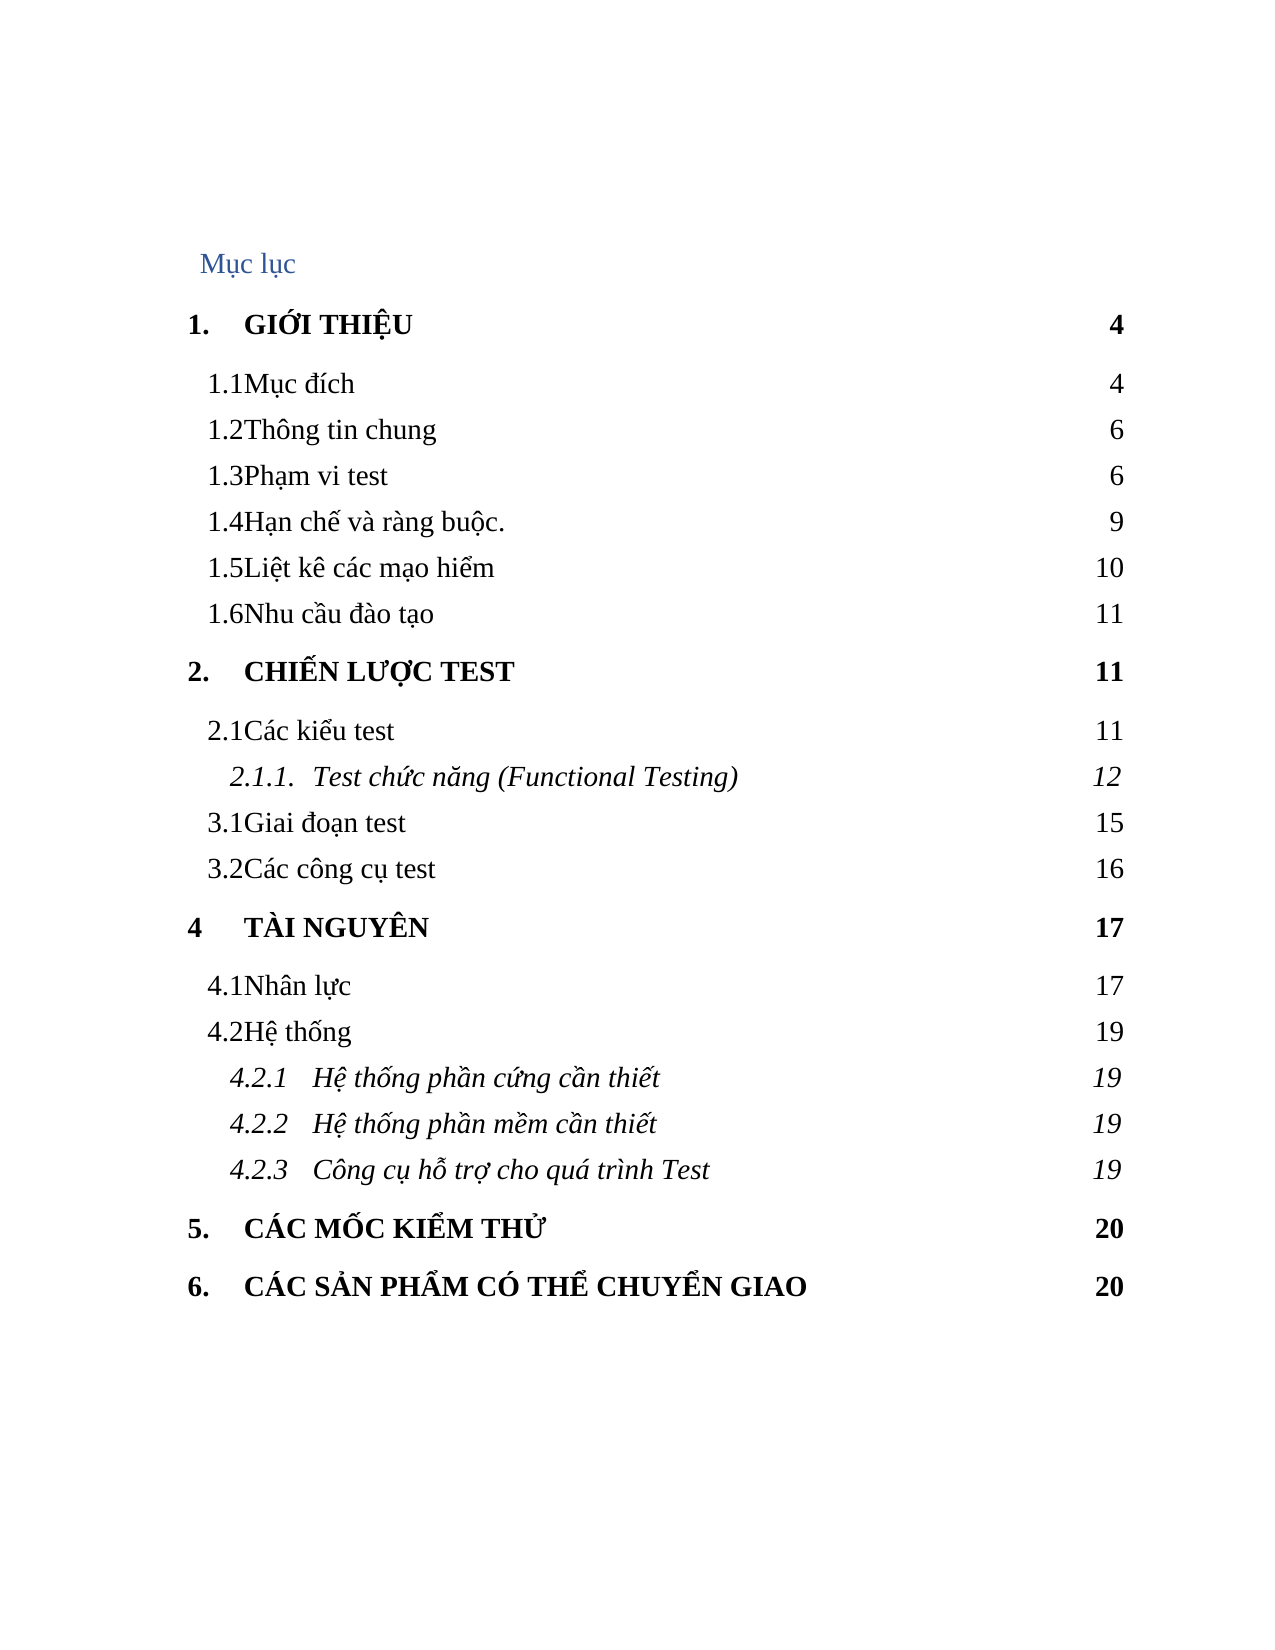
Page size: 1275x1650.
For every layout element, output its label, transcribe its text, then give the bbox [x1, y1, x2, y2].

text Mục lục [199, 246, 1125, 279]
